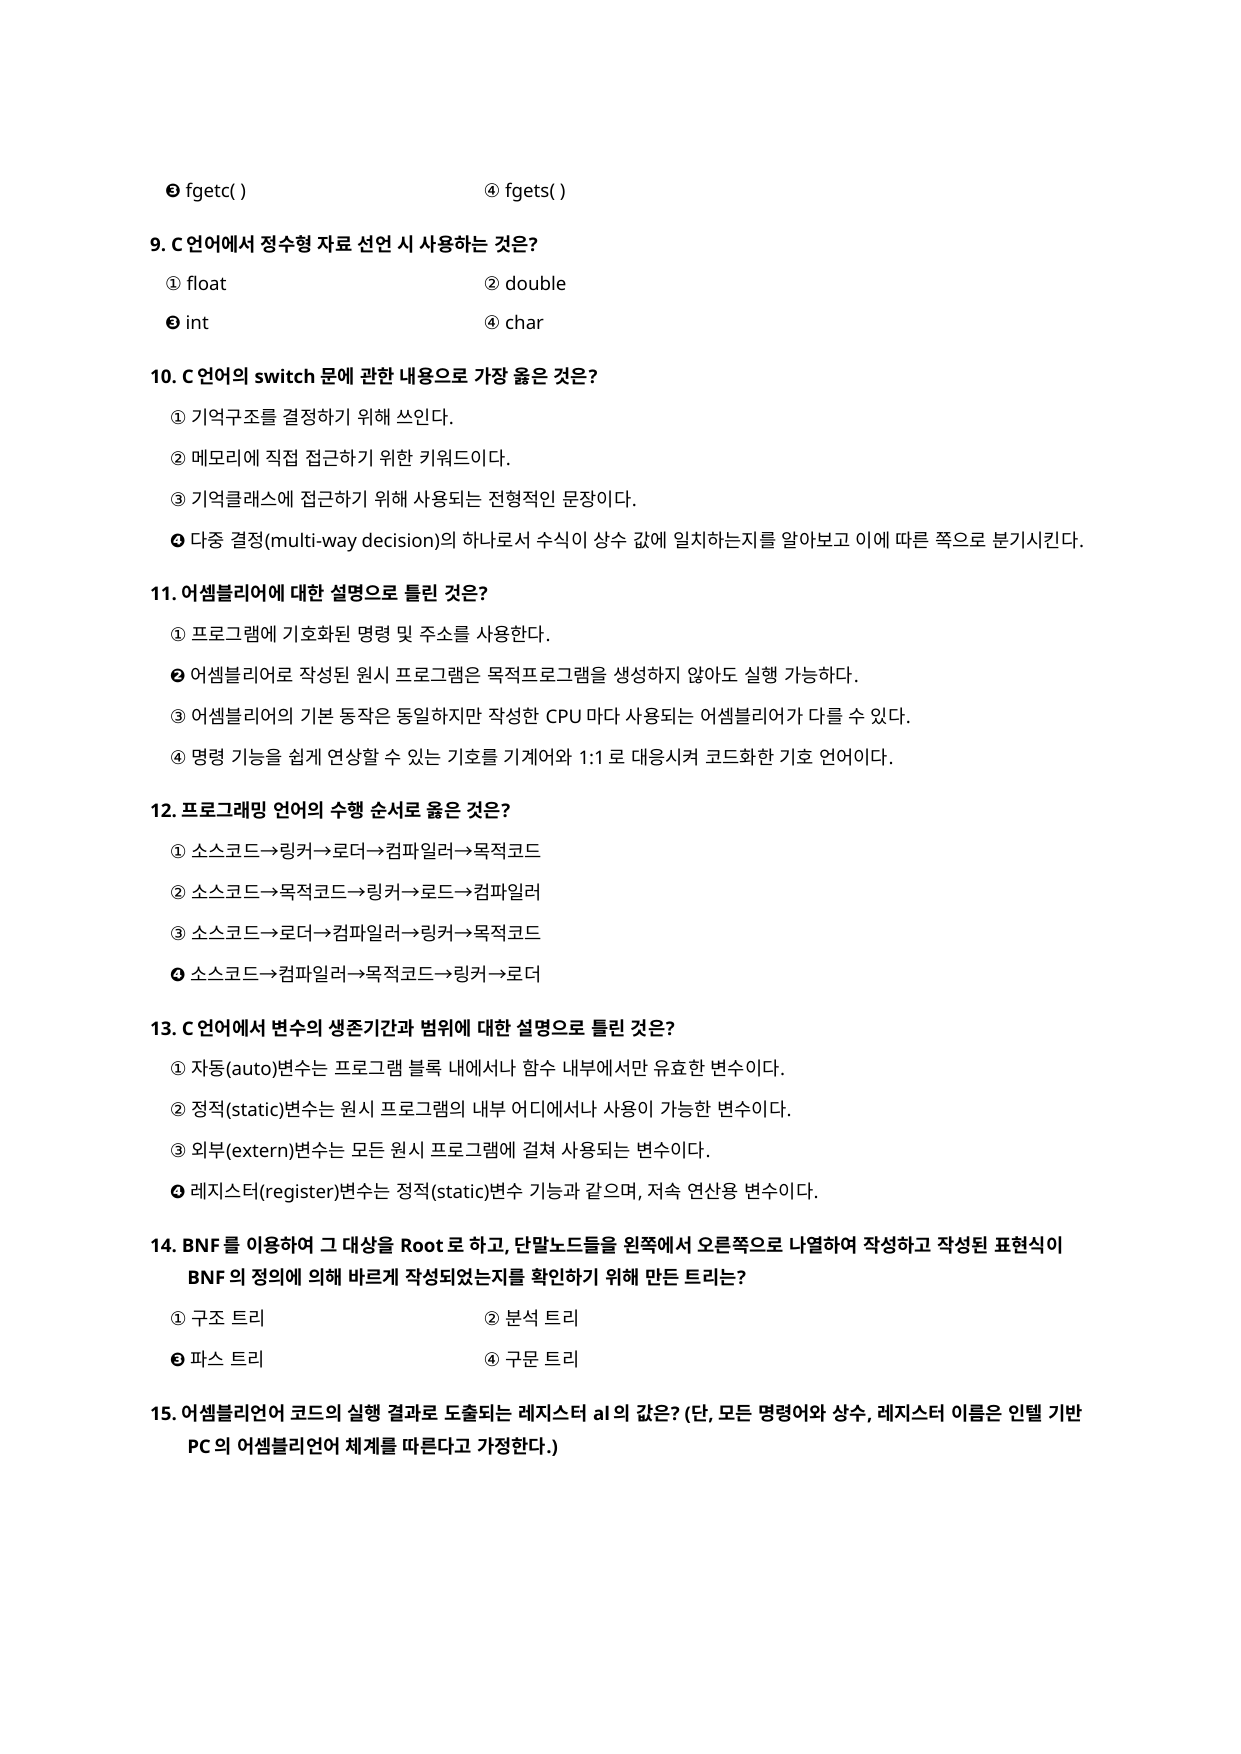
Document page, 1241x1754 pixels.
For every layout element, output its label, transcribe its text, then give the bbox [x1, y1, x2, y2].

text ① float ② double [150, 270, 1090, 296]
text 12. 프로그래밍 언어의 수행 순서로 옳은 것은? [150, 796, 1090, 823]
text ❸ 파스 트리 ④ 구문 트리 [150, 1345, 1090, 1372]
text ① 기억구조를 결정하기 위해 쓰인다. [150, 402, 1090, 430]
text ③ 외부(extern)변수는 모든 원시 프로그램에 걸쳐 사용되는 변수이다. [150, 1136, 1090, 1163]
text ② 메모리에 직접 접근하기 위한 키워드이다. [150, 443, 1090, 471]
text ② 소스코드→목적코드→링커→로드→컴파일러 [150, 878, 1090, 905]
text ① 자동(auto)변수는 프로그램 블록 내에서나 함수 내부에서만 유효한 변수이다. [150, 1054, 1090, 1081]
text ② 정적(static)변수는 원시 프로그램의 내부 어디에서나 사용이 가능한 변수이다. [150, 1095, 1090, 1122]
text 13. C언어에서 변수의 생존기간과 범위에 대한 설명으로 틀린 것은? [150, 1013, 1090, 1040]
text ❷ 어셈블리어로 작성된 원시 프로그램은 목적프로그램을 생성하지 않아도 실행 가능하다. [150, 661, 1090, 688]
text 14. BNF를 이용하여 그 대상을 Root로 하고, 단말노드들을 왼쪽에서 오른쪽으로 나열하여 작성하고 작성된 표현식이 BNF의 정의에 의해 바르게 작성되었는지를 확인하기 위해 만든 트리는? [150, 1230, 1090, 1290]
text ④ 명령 기능을 쉽게 연상할 수 있는 기호를 기계어와 1:1로 대응시켜 코드화한 기호 언어이다. [150, 742, 1090, 770]
text ❸ int ④ char [150, 309, 1090, 335]
text 15. 어셈블리언어 코드의 실행 결과로 도출되는 레지스터 al의 값은? (단, 모든 명령어와 상수, 레지스터 이름은 인텔 기반 PC의 어셈블리언어 체계를 따른다고 가정한다.) [150, 1399, 1090, 1458]
text 10. C언어의 switch 문에 관한 내용으로 가장 옳은 것은? [150, 362, 1090, 389]
text ③ 기억클래스에 접근하기 위해 사용되는 전형적인 문장이다. [150, 484, 1090, 512]
text ❹ 다중 결정(multi-way decision)의 하나로서 수식이 상수 값에 일치하는지를 알아보고 이에 따른 쪽으로 분기시킨다. [150, 525, 1090, 552]
text ❹ 소스코드→컴파일러→목적코드→링커→로더 [150, 960, 1090, 987]
text ❸ fgetc( ) ④ fgets( ) [150, 177, 1090, 203]
text ① 구조 트리 ② 분석 트리 [150, 1304, 1090, 1331]
text 11. 어셈블리어에 대한 설명으로 틀린 것은? [150, 579, 1090, 606]
text 9. C언어에서 정수형 자료 선언 시 사용하는 것은? [150, 229, 1090, 256]
text ① 소스코드→링커→로더→컴파일러→목적코드 [150, 837, 1090, 864]
text ❹ 레지스터(register)변수는 정적(static)변수 기능과 같으며, 저속 연산용 변수이다. [150, 1177, 1090, 1204]
text ③ 소스코드→로더→컴파일러→링커→목적코드 [150, 919, 1090, 946]
text ③ 어셈블리어의 기본 동작은 동일하지만 작성한 CPU마다 사용되는 어셈블리어가 다를 수 있다. [150, 702, 1090, 729]
text ① 프로그램에 기호화된 명령 및 주소를 사용한다. [150, 620, 1090, 647]
